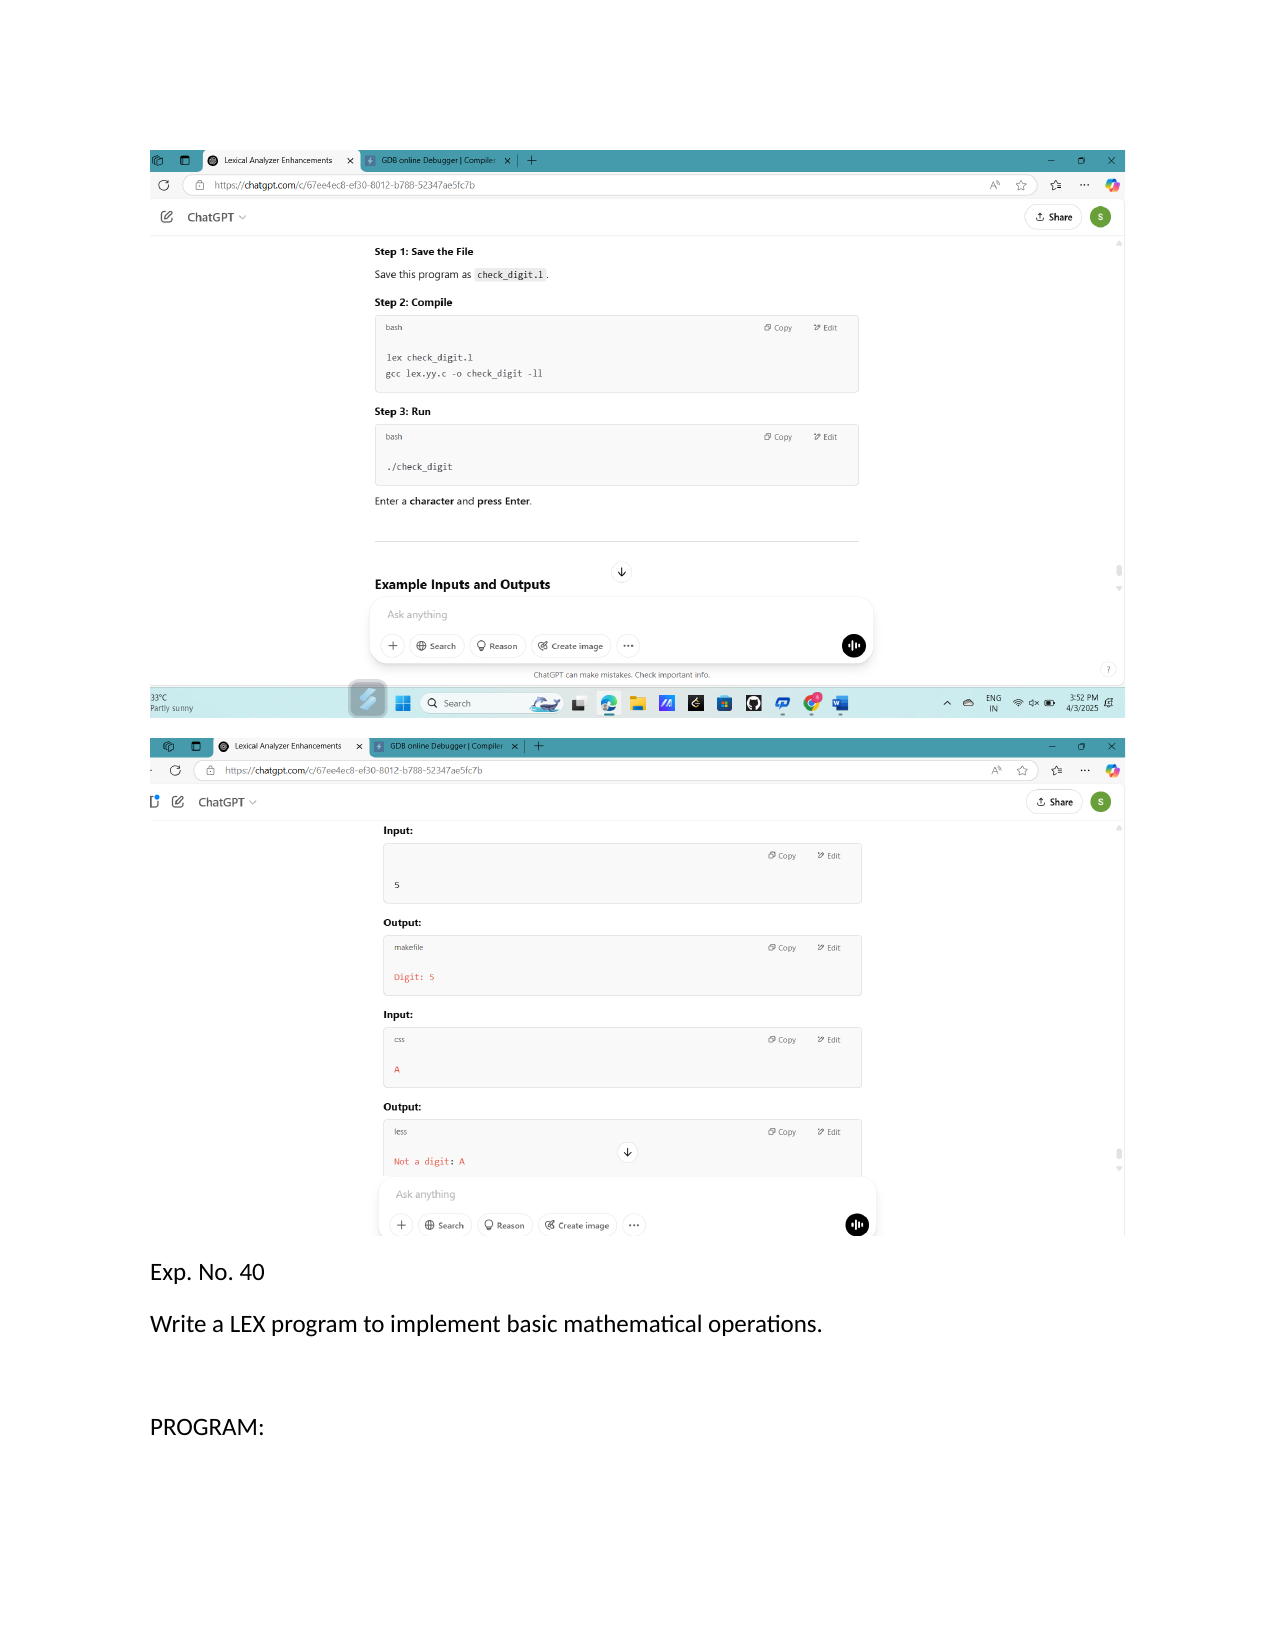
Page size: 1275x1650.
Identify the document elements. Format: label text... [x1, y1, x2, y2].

picture [150, 150, 1125, 718]
text Exp. No. 40 [150, 1257, 1125, 1287]
text Write a LEX program to implement basic mathematical operations. [150, 1308, 1125, 1339]
text PROGRAM: [150, 1412, 1125, 1442]
picture [150, 738, 1125, 1236]
